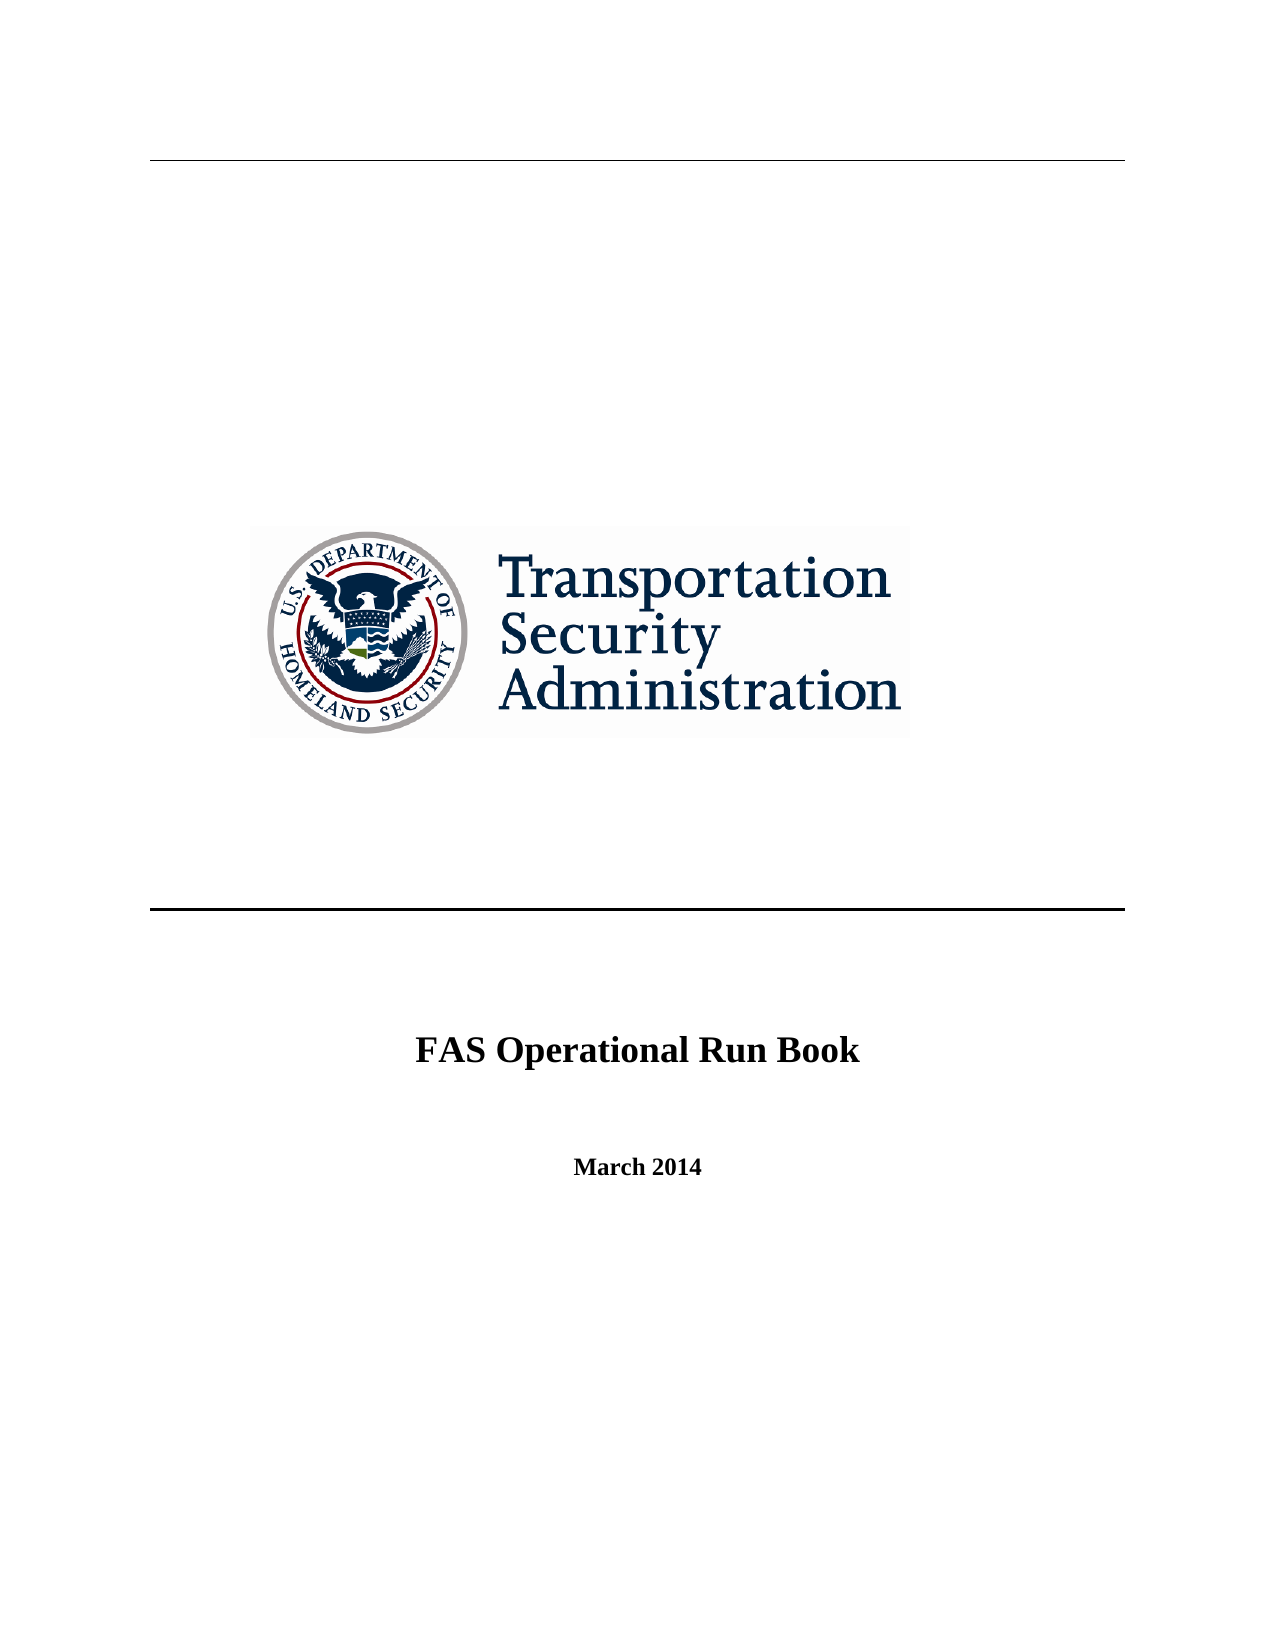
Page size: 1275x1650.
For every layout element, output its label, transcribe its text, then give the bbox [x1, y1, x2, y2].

picture [250, 526, 911, 738]
text March 2014 [150, 1152, 1125, 1181]
text FAS Operational Run Book [150, 1028, 1125, 1071]
